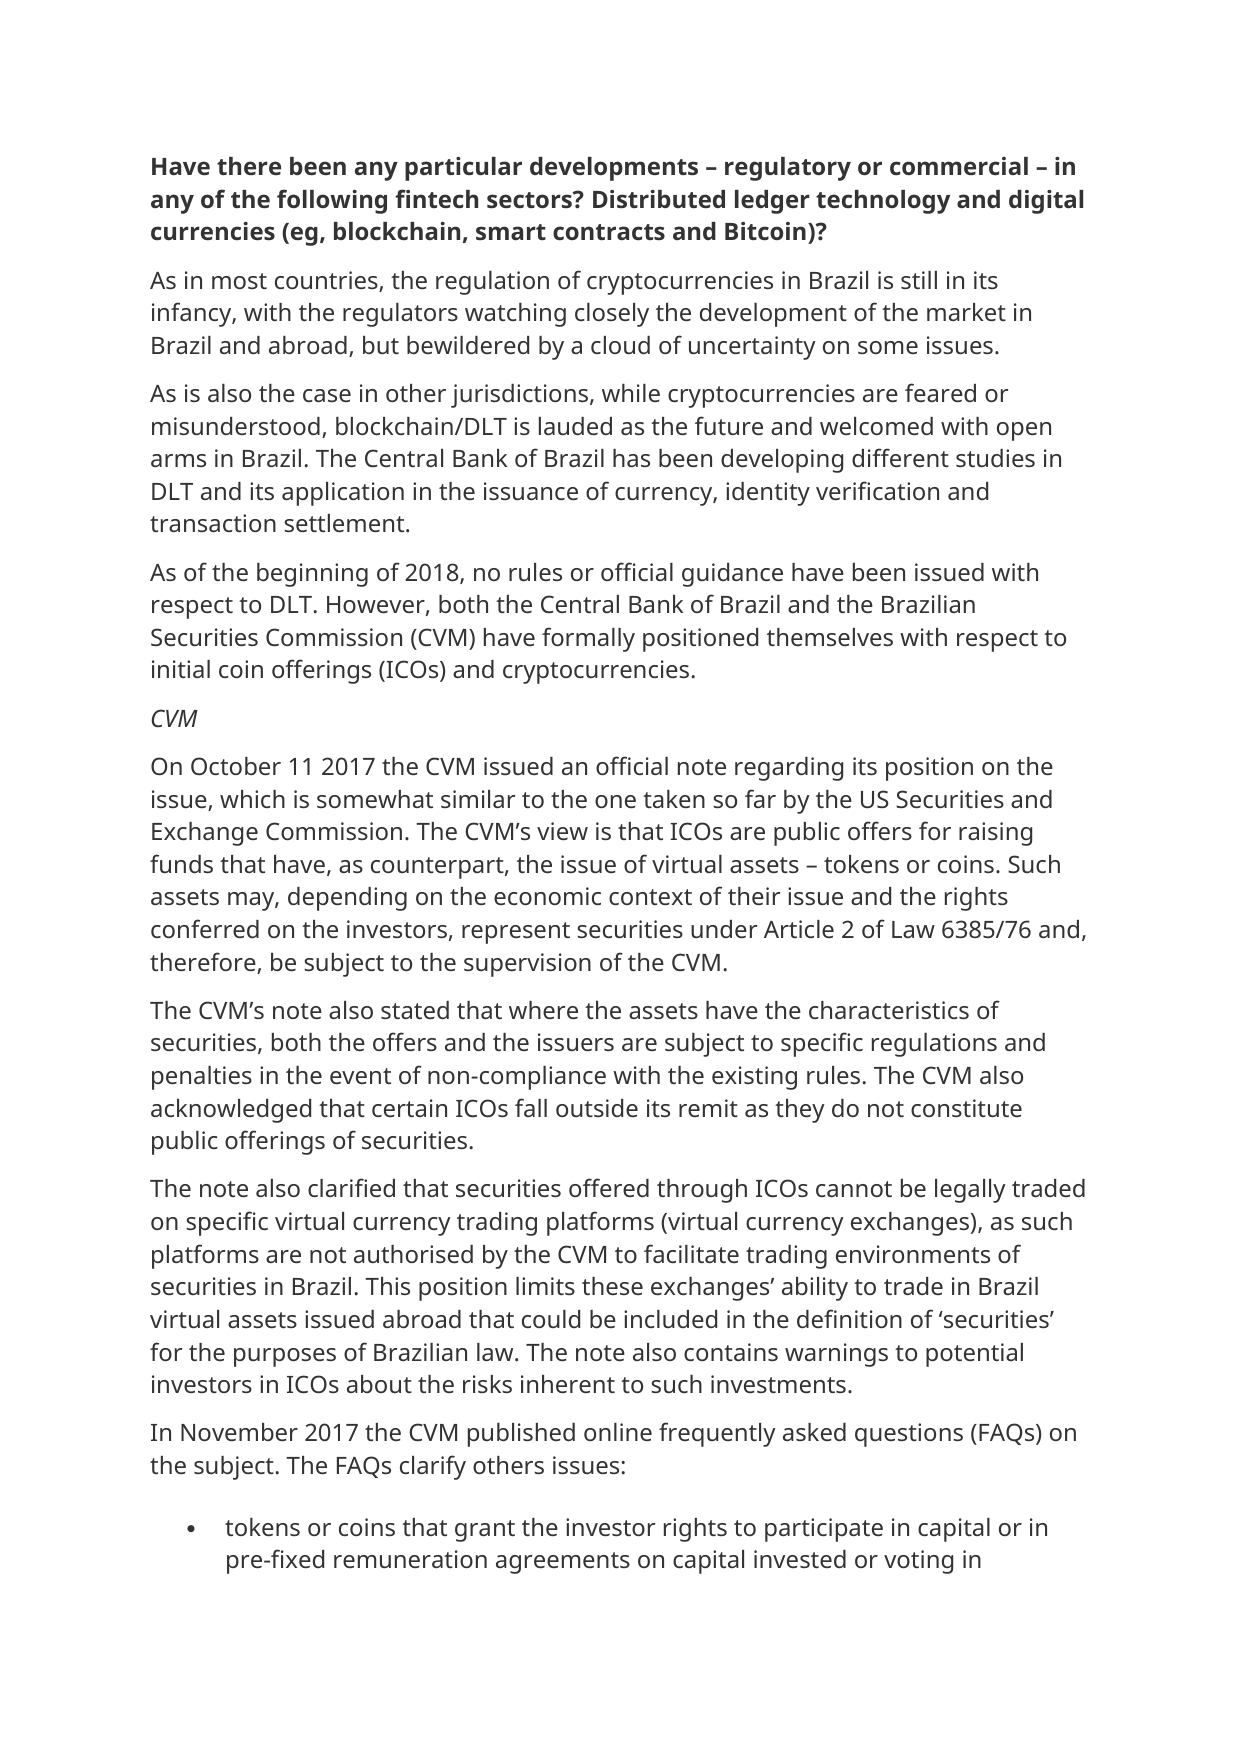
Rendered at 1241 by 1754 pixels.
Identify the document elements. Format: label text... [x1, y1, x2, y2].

text The note also clarified that securities offered through ICOs cannot be legally traded on specific virtual currency trading platforms (virtual currency exchanges), as such platforms are not authorised by the CVM to facilitate trading environments of securities in Brazil. This position limits these exchanges’ ability to trade in Brazil virtual assets issued abroad that could be included in the definition of ‘securities’ for the purposes of Brazilian law. The note also contains warnings to potential investors in ICOs about the risks inherent to such investments. [150, 1172, 1090, 1401]
text As of the beginning of 2018, no rules or official guidance have been issued with respect to DLT. However, both the Central Bank of Brazil and the Brazilian Securities Commission (CVM) have formally positioned themselves with respect to initial coin offerings (ICOs) and cryptocurrencies. [150, 556, 1090, 686]
text In November 2017 the CVM published online frequently asked questions (FAQs) on the subject. The FAQs clarify others issues: [150, 1416, 1090, 1481]
text The CVM’s note also stated that where the assets have the characteristics of securities, both the offers and the issuers are subject to specific regulations and penalties in the event of non-compliance with the existing rules. The CVM also acknowledged that certain ICOs fall outside its remit as they do not constitute public offerings of securities. [150, 994, 1090, 1157]
text On October 11 2017 the CVM issued an official note regarding its position on the issue, which is somewhat similar to the one taken so far by the US Securities and Exchange Commission. The CVM’s view is that ICOs are public offers for raising funds that have, as counterpart, the issue of virtual assets – tokens or coins. Such assets may, depending on the economic context of their issue and the rights conferred on the investors, represent securities under Article 2 of Law 6385/76 and, therefore, be subject to the supervision of the CVM. [150, 750, 1090, 978]
text Have there been any particular developments – regulatory or commercial – in any of the following fintech sectors? Distributed ledger technology and digital currencies (eg, blockchain, smart contracts and Bitcoin)? [150, 150, 1090, 248]
text CVM [150, 702, 1090, 734]
text As in most countries, the regulation of cryptocurrencies in Brazil is still in its infancy, with the regulators watching closely the development of the market in Brazil and abroad, but bewildered by a cloud of uncertainty on some issues. [150, 263, 1090, 361]
text As is also the case in other jurisdictions, while cryptocurrencies are feared or misunderstood, blockchain/DLT is lauded as the future and welcomed with open arms in Brazil. The Central Bank of Brazil has been developing different studies in DLT and its application in the issuance of currency, identity verification and transaction settlement. [150, 377, 1090, 540]
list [187, 1511, 1090, 1576]
